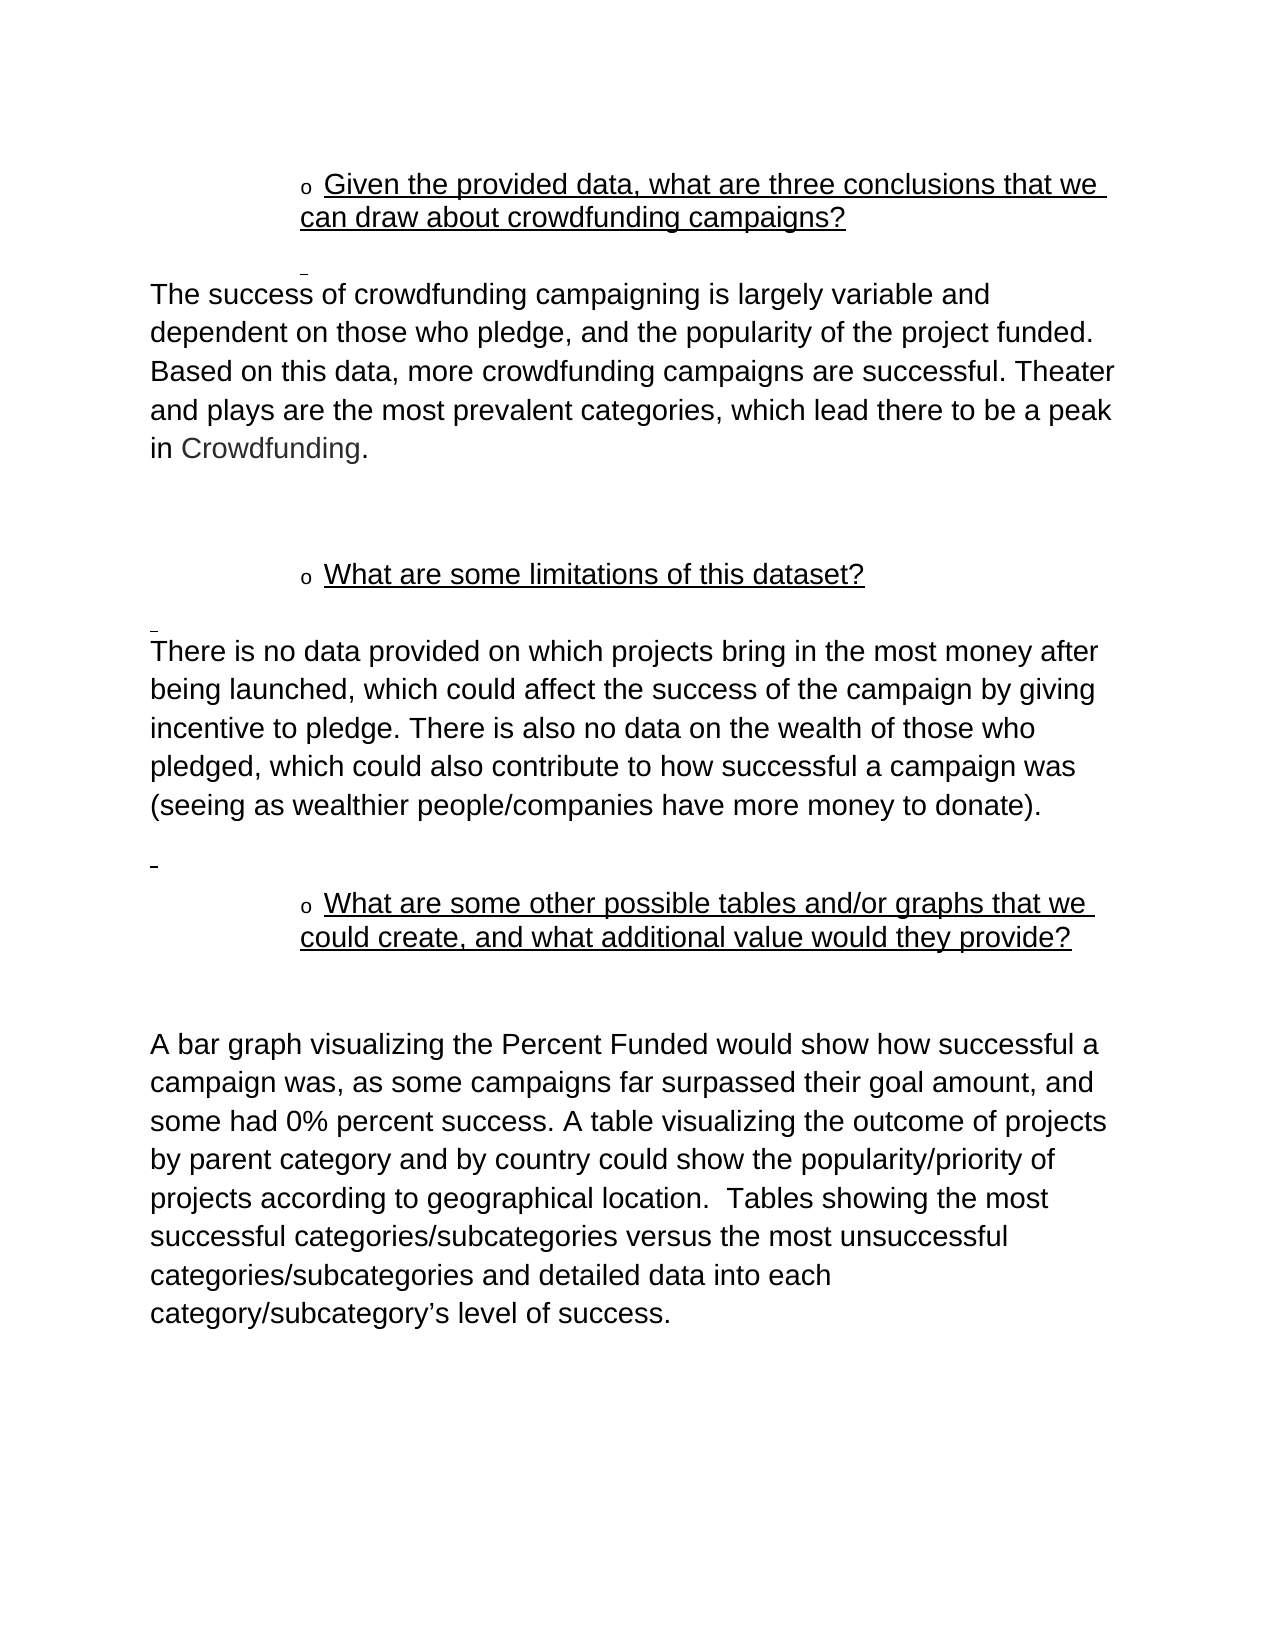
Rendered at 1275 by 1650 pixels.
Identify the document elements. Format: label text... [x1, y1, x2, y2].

text The success of crowdfunding campaigning is largely variable and dependent on those who pledge, and the popularity of the project funded. Based on this data, more crowdfunding campaigns are successful. Theater and plays are the most prevalent categories, which lead there to be a peak in Crowdfunding. [150, 277, 1125, 464]
text There is no data provided on which projects bring in the most money after being launched, which could affect the success of the campaign by giving incentive to pledge. There is also no data on the wealth of those who pledged, which could also contribute to how successful a campaign was (seeing as wealthier people/companies have more money to donate). [150, 634, 1125, 822]
text o What are some limitations of this dataset? [300, 557, 1125, 591]
text o What are some other possible tables and/or graphs that we could create, and what additional value would they provide? [300, 886, 1125, 953]
text o Given the provided data, what are three conclusions that we can draw about crowdfunding campaigns? [300, 167, 1125, 234]
text A bar graph visualizing the Percent Funded would show how successful a campaign was, as some campaigns far surpassed their goal amount, and some had 0% percent success. A table visualizing the outcome of projects by parent category and by country could show the popularity/priority of projects according to geographical location. Tables showing the most successful categories/subcategories versus the most unsuccessful categories/subcategories and detailed data into each category/subcategory’s level of success. [150, 1027, 1125, 1330]
